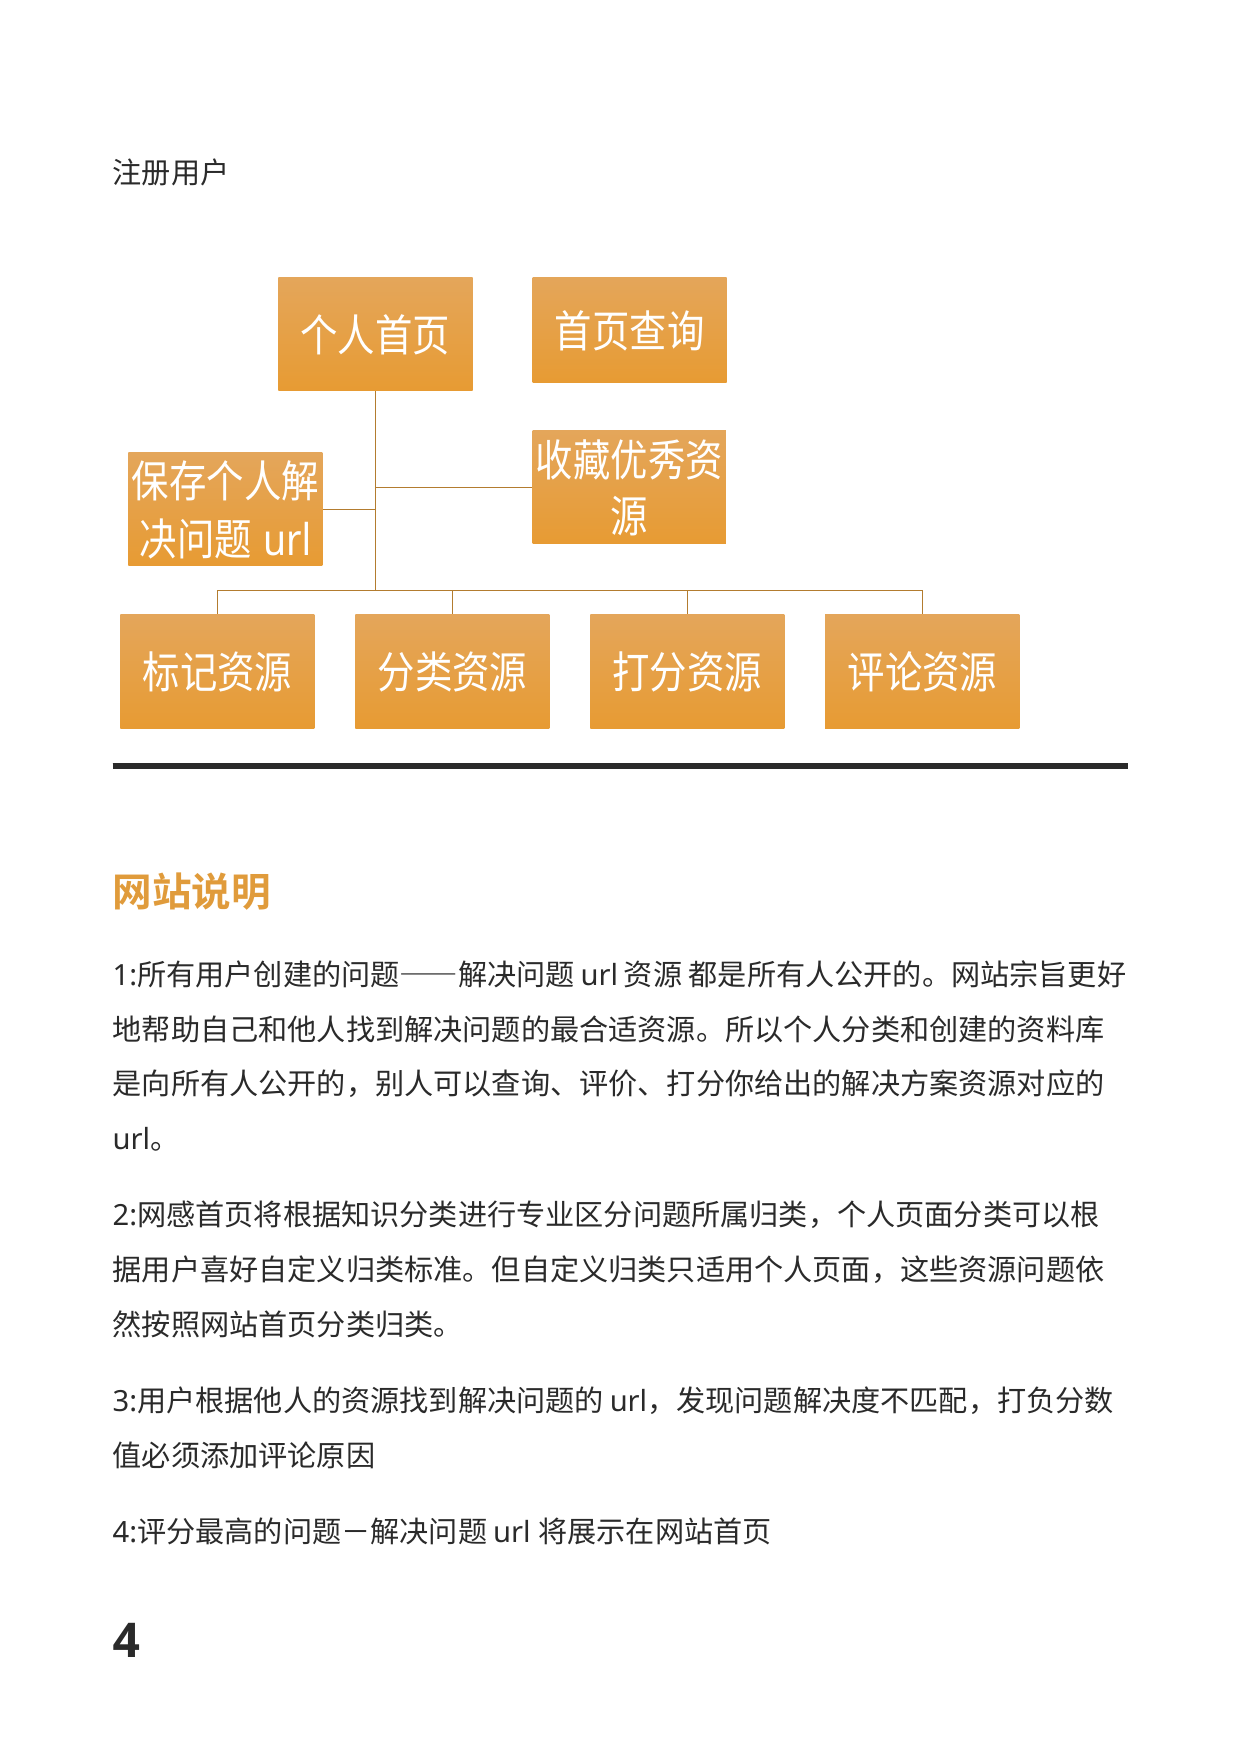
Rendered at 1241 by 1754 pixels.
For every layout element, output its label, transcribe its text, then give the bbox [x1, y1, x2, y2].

text 3:用户根据他人的资源找到解决问题的url，发现问题解决度不匹配，打负分数值必须添加评论原因 [112, 1377, 1128, 1475]
text 注册用户 [112, 150, 1128, 730]
text 4:评分最高的问题－解决问题url 将展示在网站首页 [112, 1508, 1128, 1551]
subtitle 网站说明 [112, 860, 1128, 918]
text 2:网感首页将根据知识分类进行专业区分问题所属归类，个人页面分类可以根据用户喜好自定义归类标准。但自定义归类只适用个人页面，这些资源问题依然按照网站首页分类归类。 [112, 1192, 1128, 1344]
text 1:所有用户创建的问题——解决问题url资源 都是所有人公开的。网站宗旨更好地帮助自己和他人找到解决问题的最合适资源。所以个人分类和创建的资料库是向所有人公开的，别人可以查询、评价、打分你给出的解决方案资源对应的url。 [112, 951, 1128, 1158]
